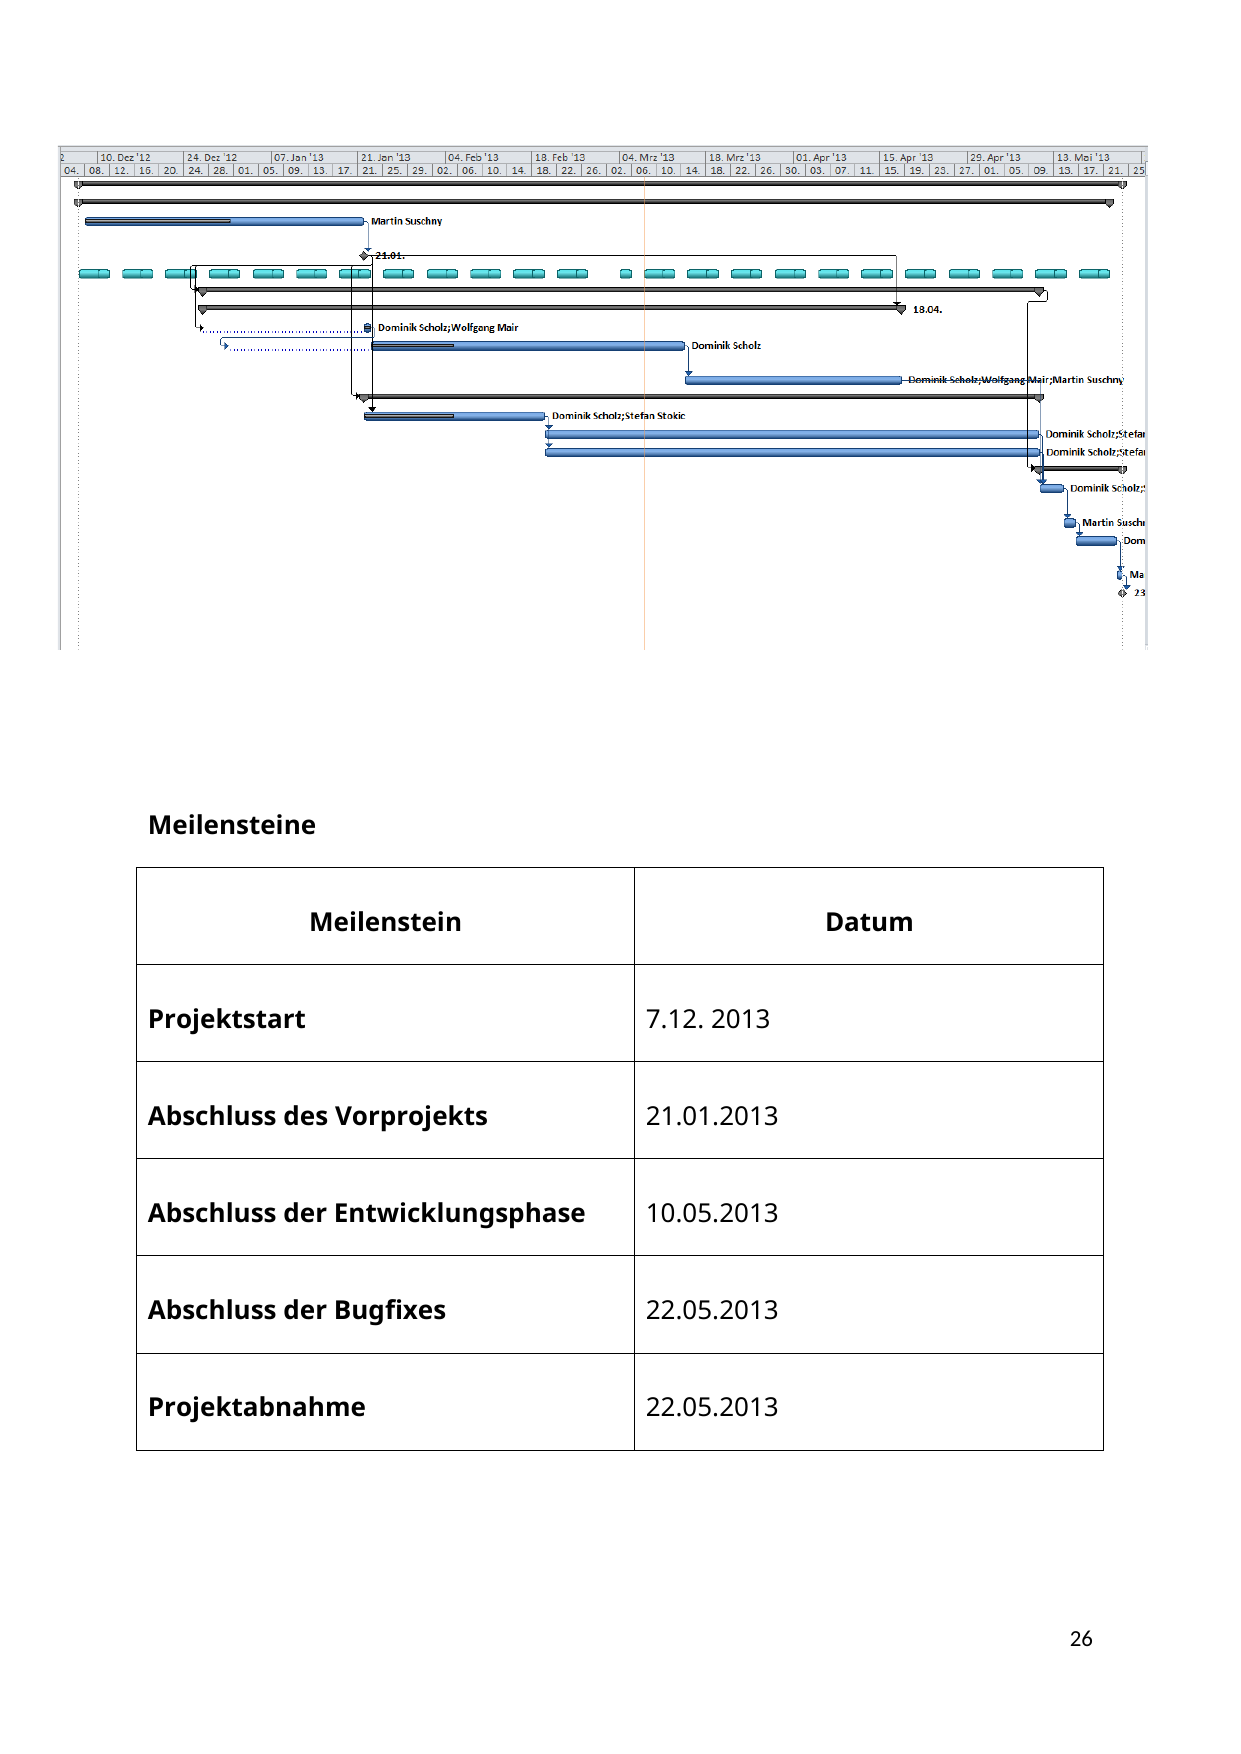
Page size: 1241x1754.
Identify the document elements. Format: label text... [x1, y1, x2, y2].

table_cell Projektabnahme [137, 1354, 634, 1449]
table_cell 21.01.2013 [635, 1062, 1103, 1158]
table_cell Projektstart [137, 965, 634, 1061]
picture [57, 145, 1148, 650]
table_cell 22.05.2013 [635, 1256, 1103, 1352]
table_cell 10.05.2013 [635, 1159, 1103, 1255]
table_cell 22.05.2013 [635, 1354, 1103, 1449]
table_cell 7.12. 2013 [635, 965, 1103, 1061]
table_header Datum [635, 868, 1103, 964]
text Meilensteine [148, 807, 1093, 842]
table_header Meilenstein [137, 868, 634, 964]
table_cell Abschluss der Bugfixes [137, 1256, 634, 1352]
table_cell Abschluss des Vorprojekts [137, 1062, 634, 1158]
table_cell Abschluss der Entwicklungsphase [137, 1159, 634, 1255]
